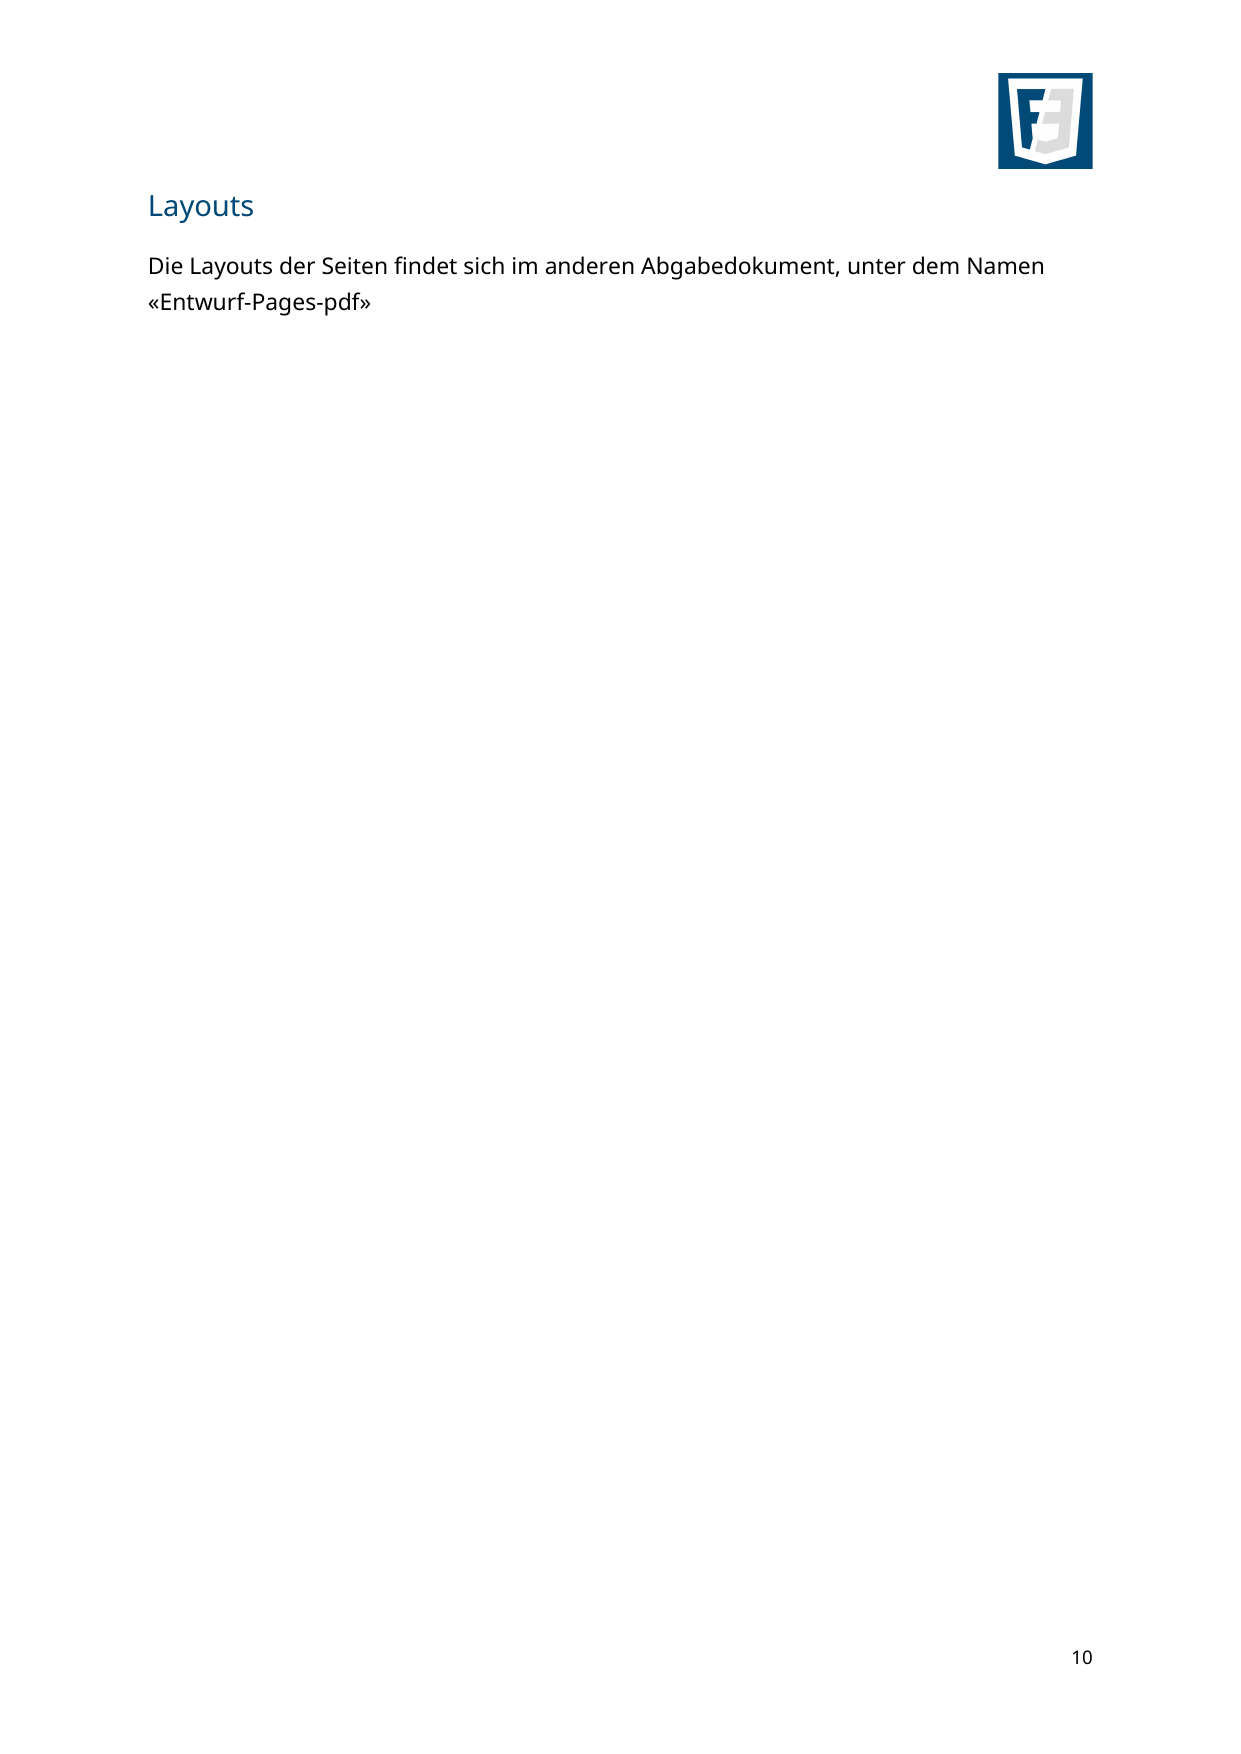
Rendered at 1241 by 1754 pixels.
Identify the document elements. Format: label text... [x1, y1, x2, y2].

text Die Layouts der Seiten findet sich im anderen Abgabedokument, unter dem Namen «Entwurf-Pages-pdf» [148, 249, 1093, 317]
subtitle Layouts [148, 185, 1093, 224]
picture [998, 73, 1093, 169]
